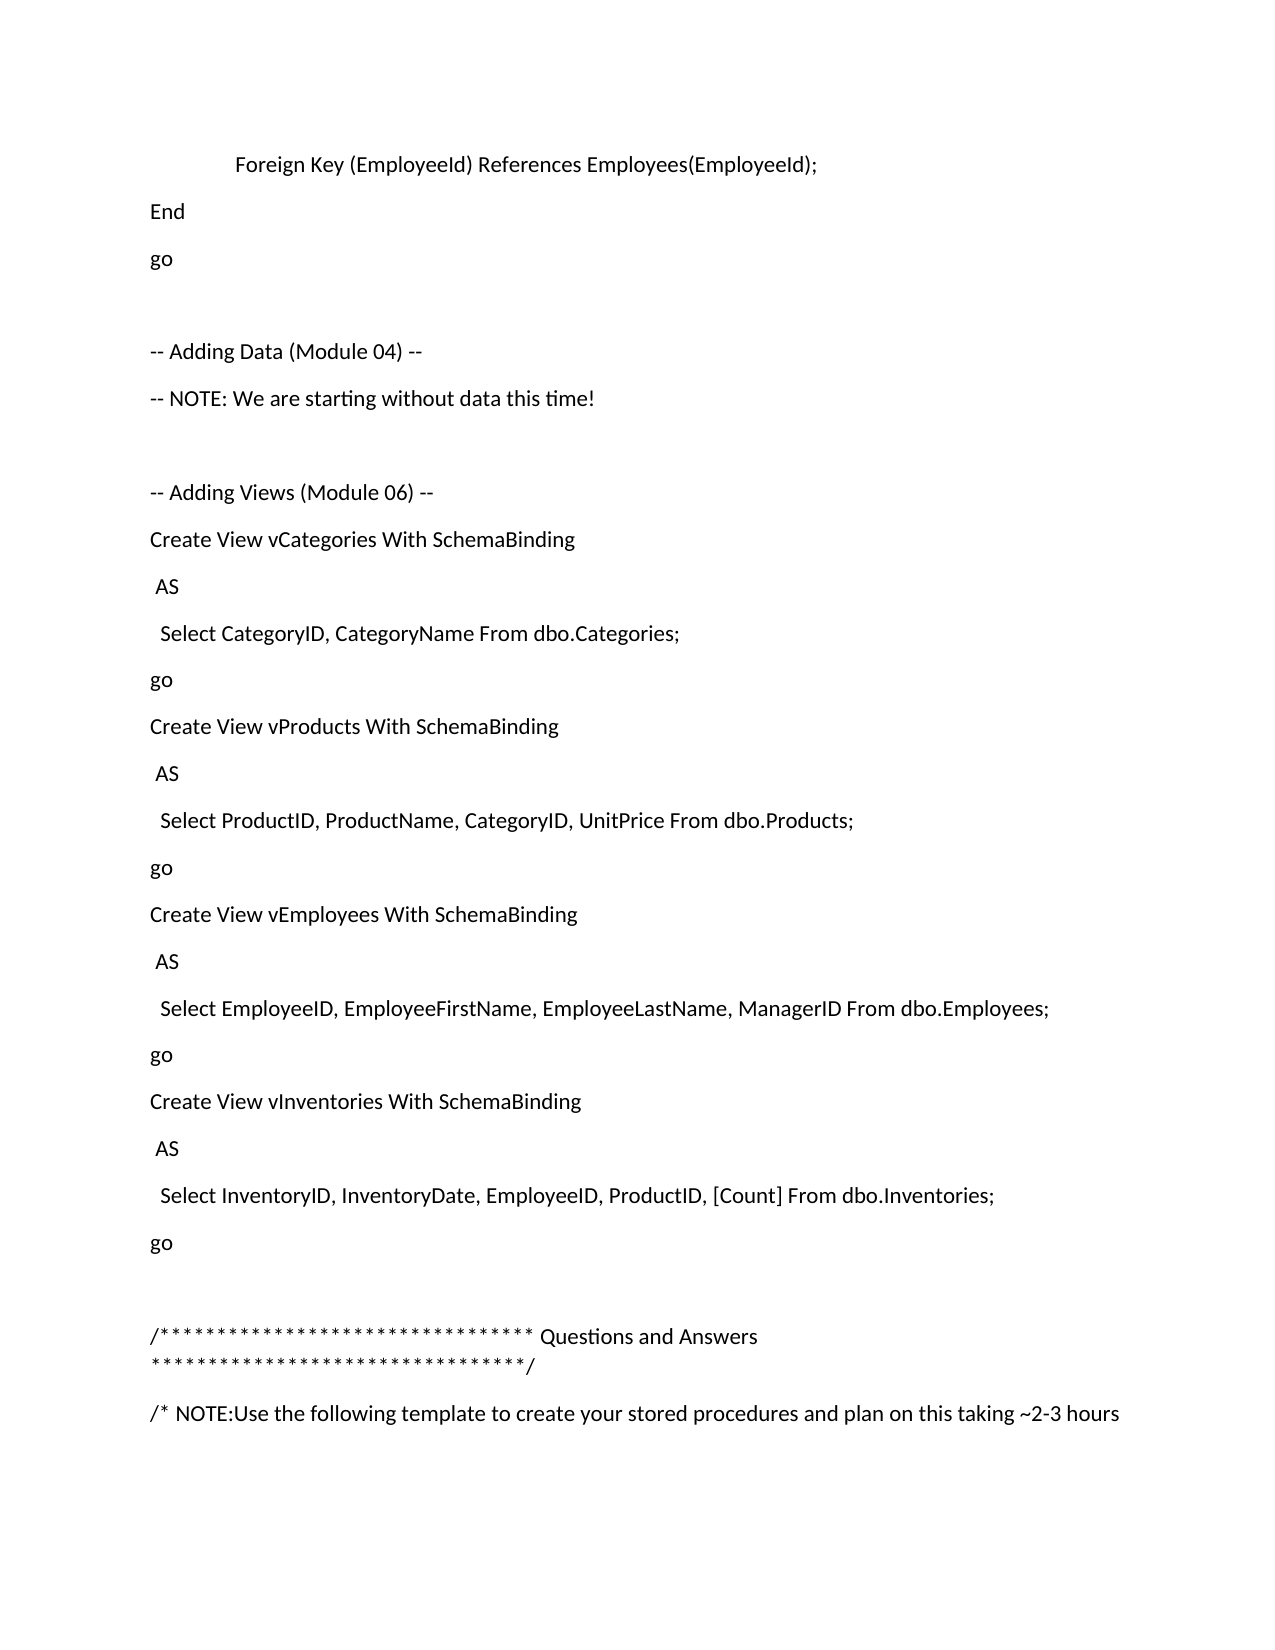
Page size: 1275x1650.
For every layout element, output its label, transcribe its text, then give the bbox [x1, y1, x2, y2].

text Foreign Key (EmployeeId) References Employees(EmployeeId); [150, 150, 1125, 178]
text go [150, 244, 1125, 272]
text AS [150, 572, 1125, 600]
text /* NOTE:Use the following template to create your stored procedures and plan on this taking ~2-3 hours [150, 1399, 1125, 1427]
text Select CategoryID, CategoryName From dbo.Categories; [150, 619, 1125, 647]
text -- Adding Data (Module 04) -- [150, 337, 1125, 366]
text -- NOTE: We are starting without data this time! [150, 384, 1125, 412]
text go [150, 1228, 1125, 1256]
text End [150, 197, 1125, 225]
text /********************************* Questions and Answers *********************************/ [150, 1322, 1125, 1380]
text Create View vInventories With SchemaBinding [150, 1087, 1125, 1116]
text Select InventoryID, InventoryDate, EmployeeID, ProductID, [Count] From dbo.Inventories; [150, 1181, 1125, 1209]
text go [150, 853, 1125, 881]
text Select EmployeeID, EmployeeFirstName, EmployeeLastName, ManagerID From dbo.Employees; [150, 994, 1125, 1022]
text -- Adding Views (Module 06) -- [150, 478, 1125, 506]
text Create View vProducts With SchemaBinding [150, 712, 1125, 741]
text AS [150, 947, 1125, 975]
text go [150, 666, 1125, 694]
text go [150, 1041, 1125, 1069]
text AS [150, 759, 1125, 787]
text Create View vCategories With SchemaBinding [150, 525, 1125, 553]
text Select ProductID, ProductName, CategoryID, UnitPrice From dbo.Products; [150, 806, 1125, 834]
text AS [150, 1134, 1125, 1162]
text Create View vEmployees With SchemaBinding [150, 900, 1125, 928]
